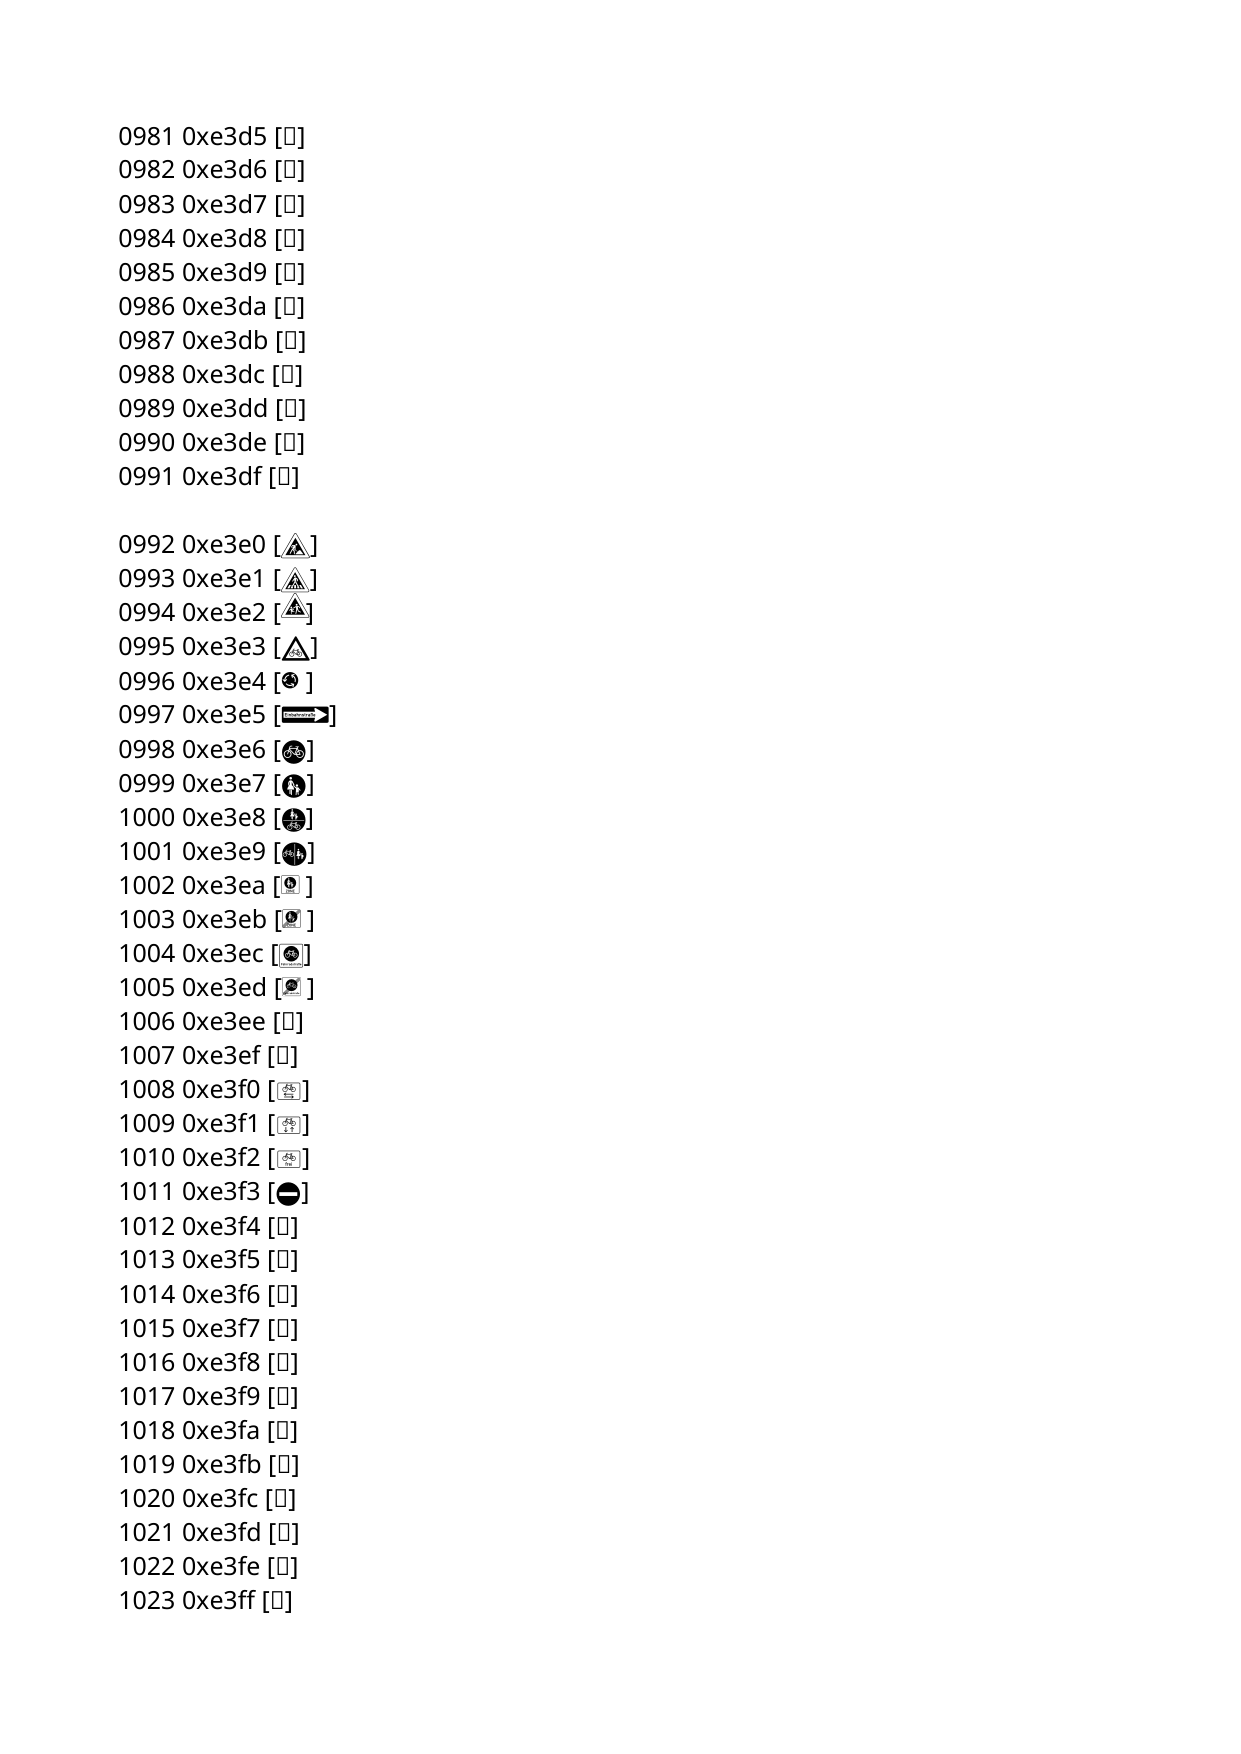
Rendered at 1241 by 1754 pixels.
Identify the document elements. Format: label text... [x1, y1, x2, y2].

text 1002 0xe3ea [] [118, 867, 1122, 902]
text 1010 0xe3f2 [] [118, 1140, 1122, 1174]
text 1014 0xe3f6 [] [118, 1276, 1122, 1310]
text 1007 0xe3ef [] [118, 1038, 1122, 1072]
text 0992 0xe3e0 [] [118, 527, 1122, 561]
text 1011 0xe3f3 [] [118, 1174, 1122, 1208]
text 1003 0xe3eb [] [118, 902, 1122, 936]
text 0988 0xe3dc [] [118, 357, 1122, 391]
text 1017 0xe3f9 [] [118, 1378, 1122, 1412]
text 0997 0xe3e5 [] [118, 697, 1122, 731]
text 0982 0xe3d6 [] [118, 152, 1122, 186]
text 0987 0xe3db [] [118, 322, 1122, 357]
text 0989 0xe3dd [] [118, 391, 1122, 425]
text 1009 0xe3f1 [] [118, 1106, 1122, 1140]
text 1022 0xe3fe [] [118, 1549, 1122, 1583]
text 1020 0xe3fc [] [118, 1481, 1122, 1515]
text 1004 0xe3ec [] [118, 936, 1122, 970]
text 1023 0xe3ff [] [118, 1583, 1122, 1617]
text 0994 0xe3e2 [] [118, 595, 1122, 629]
text 0999 0xe3e7 [] [118, 765, 1122, 799]
text 1013 0xe3f5 [] [118, 1242, 1122, 1276]
text 0991 0xe3df [] [118, 459, 1122, 493]
text 0996 0xe3e4 [] [118, 663, 1122, 697]
text 0993 0xe3e1 [] [118, 561, 1122, 595]
text 1005 0xe3ed [] [118, 970, 1122, 1004]
text 0984 0xe3d8 [] [118, 220, 1122, 254]
text 0998 0xe3e6 [] [118, 731, 1122, 765]
text 1012 0xe3f4 [] [118, 1208, 1122, 1242]
text 0983 0xe3d7 [] [118, 186, 1122, 220]
text 1019 0xe3fb [] [118, 1447, 1122, 1481]
text 1001 0xe3e9 [] [118, 833, 1122, 867]
text 1008 0xe3f0 [] [118, 1072, 1122, 1106]
text 0981 0xe3d5 [] [118, 118, 1122, 152]
text 1021 0xe3fd [] [118, 1515, 1122, 1549]
text 1006 0xe3ee [] [118, 1004, 1122, 1038]
text 1015 0xe3f7 [] [118, 1310, 1122, 1344]
text 1000 0xe3e8 [] [118, 799, 1122, 833]
text 0995 0xe3e3 [] [118, 629, 1122, 663]
text 0986 0xe3da [] [118, 288, 1122, 322]
text 1018 0xe3fa [] [118, 1412, 1122, 1447]
text 0990 0xe3de [] [118, 425, 1122, 459]
text 1016 0xe3f8 [] [118, 1344, 1122, 1378]
text 0985 0xe3d9 [] [118, 254, 1122, 288]
